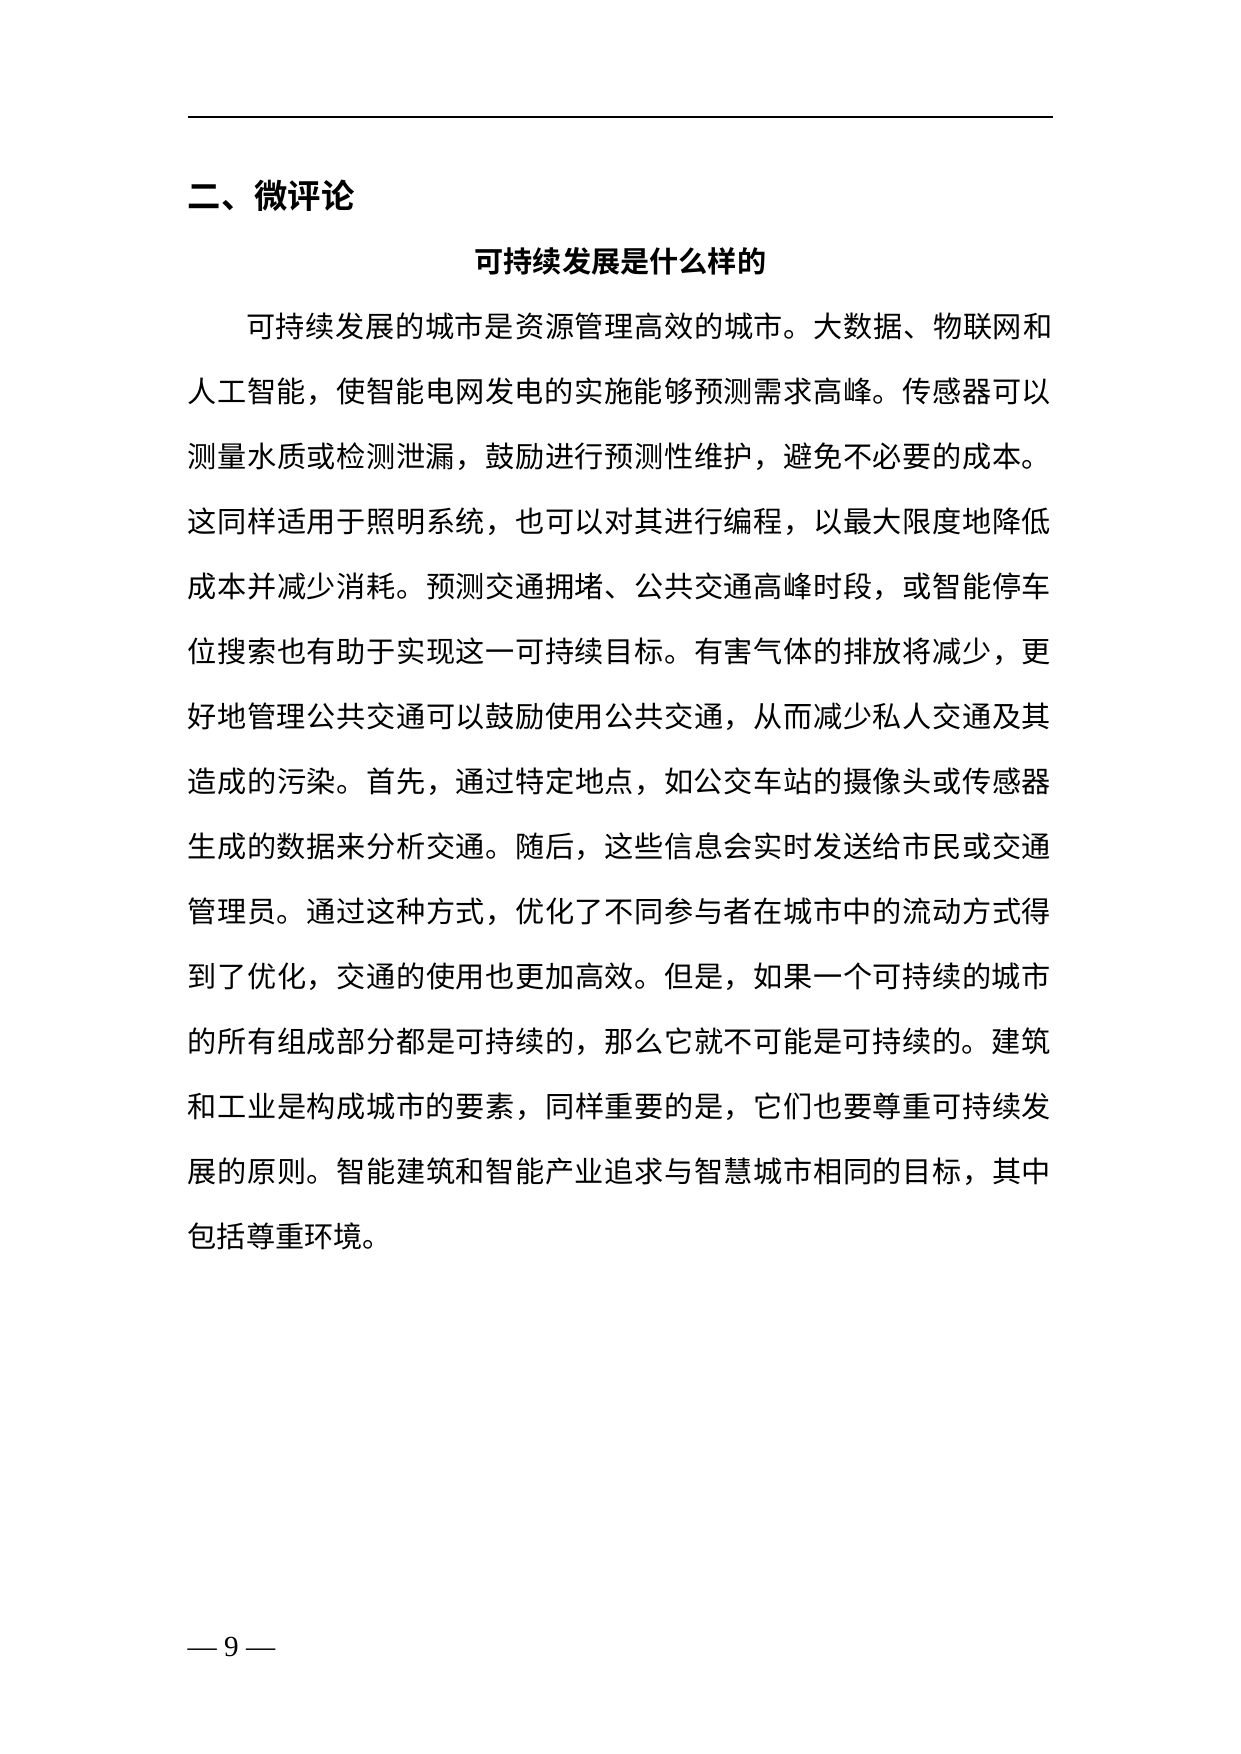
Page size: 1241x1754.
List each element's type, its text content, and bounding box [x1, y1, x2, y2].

text 二、微评论 [187, 162, 1053, 227]
text 可持续发展的城市是资源管理高效的城市。大数据、物联网和人工智能，使智能电网发电的实施能够预测需求高峰。传感器可以测量水质或检测泄漏，鼓励进行预测性维护，避免不必要的成本。这同样适用于照明系统，也可以对其进行编程，以最大限度地降低成本并减少消耗。预测交通拥堵、公共交通高峰时段，或智能停车位搜索也有助于实现这一可持续目标。有害气体的排放将减少，更好地管理公共交通可以鼓励使用公共交通，从而减少私人交通及其造成的污染。首先，通过特定地点，如公交车站的摄像头或传感器生成的数据来分析交通。随后，这些信息会实时发送给市民或交通管理员。通过这种方式，优化了不同参与者在城市中的流动方式得到了优化，交通的使用也更加高效。但是，如果一个可持续的城市的所有组成部分都是可持续的，那么它就不可能是可持续的。建筑和工业是构成城市的要素，同样重要的是，它们也要尊重可持续发展的原则。智能建筑和智能产业追求与智慧城市相同的目标，其中包括尊重环境。 [187, 292, 1053, 1267]
text 可持续发展是什么样的 [187, 227, 1053, 292]
